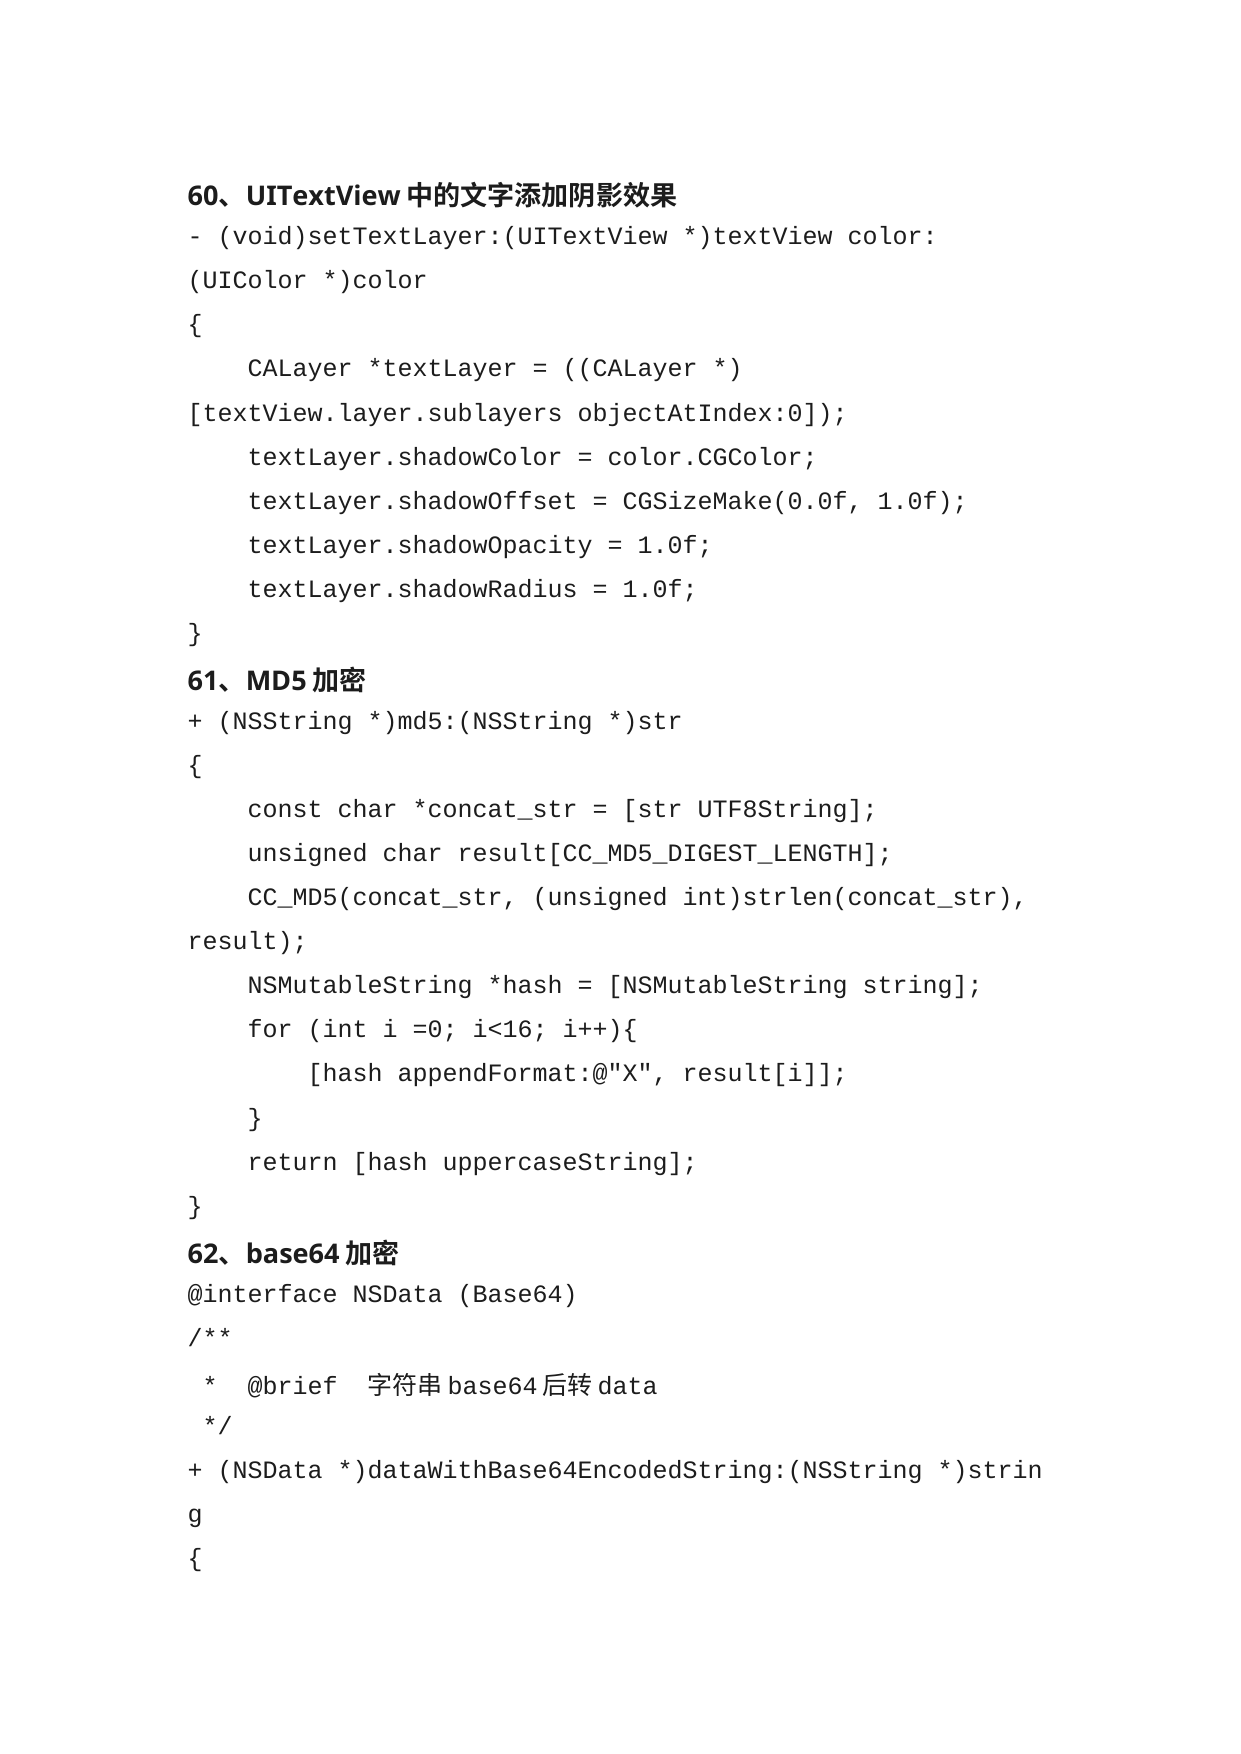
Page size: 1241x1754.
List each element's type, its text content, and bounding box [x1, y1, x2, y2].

text textLayer.shadowColor = color.CGColor; [187, 436, 1053, 480]
text for (int i =0; i<16; i++){ [187, 1009, 1053, 1053]
text { [187, 1538, 1053, 1582]
text textLayer.shadowRadius = 1.0f; [187, 568, 1053, 613]
text CALayer *textLayer = ((CALayer *)[textView.layer.sublayers objectAtIndex:0]); [187, 348, 1053, 436]
text unsigned char result[CC_MD5_DIGEST_LENGTH]; [187, 833, 1053, 877]
text + (NSString *)md5:(NSString *)str [187, 701, 1053, 745]
text const char *concat_str = [str UTF8String]; [187, 789, 1053, 833]
text @interface NSData (Base64) [187, 1273, 1053, 1318]
text 60、UITextView中的文字添加阴影效果 [187, 172, 1053, 216]
text textLayer.shadowOffset = CGSizeMake(0.0f, 1.0f); [187, 480, 1053, 524]
text } [187, 1185, 1053, 1229]
text 62、base64加密 [187, 1229, 1053, 1273]
text NSMutableString *hash = [NSMutableString string]; [187, 965, 1053, 1009]
text { [187, 304, 1053, 348]
text { [187, 745, 1053, 789]
text CC_MD5(concat_str, (unsigned int)strlen(concat_str), result); [187, 877, 1053, 965]
text } [187, 1097, 1053, 1141]
text * @brief 字符串base64后转data [187, 1362, 1053, 1406]
text 61、MD5加密 [187, 657, 1053, 701]
text return [hash uppercaseString]; [187, 1141, 1053, 1185]
text [hash appendFormat:@"X", result[i]]; [187, 1053, 1053, 1097]
text + (NSData *)dataWithBase64EncodedString:(NSString *)string [187, 1450, 1053, 1538]
text */ [187, 1406, 1053, 1450]
text - (void)setTextLayer:(UITextView *)textView color:(UIColor *)color [187, 216, 1053, 304]
text textLayer.shadowOpacity = 1.0f; [187, 524, 1053, 568]
text } [187, 613, 1053, 657]
text /** [187, 1318, 1053, 1362]
